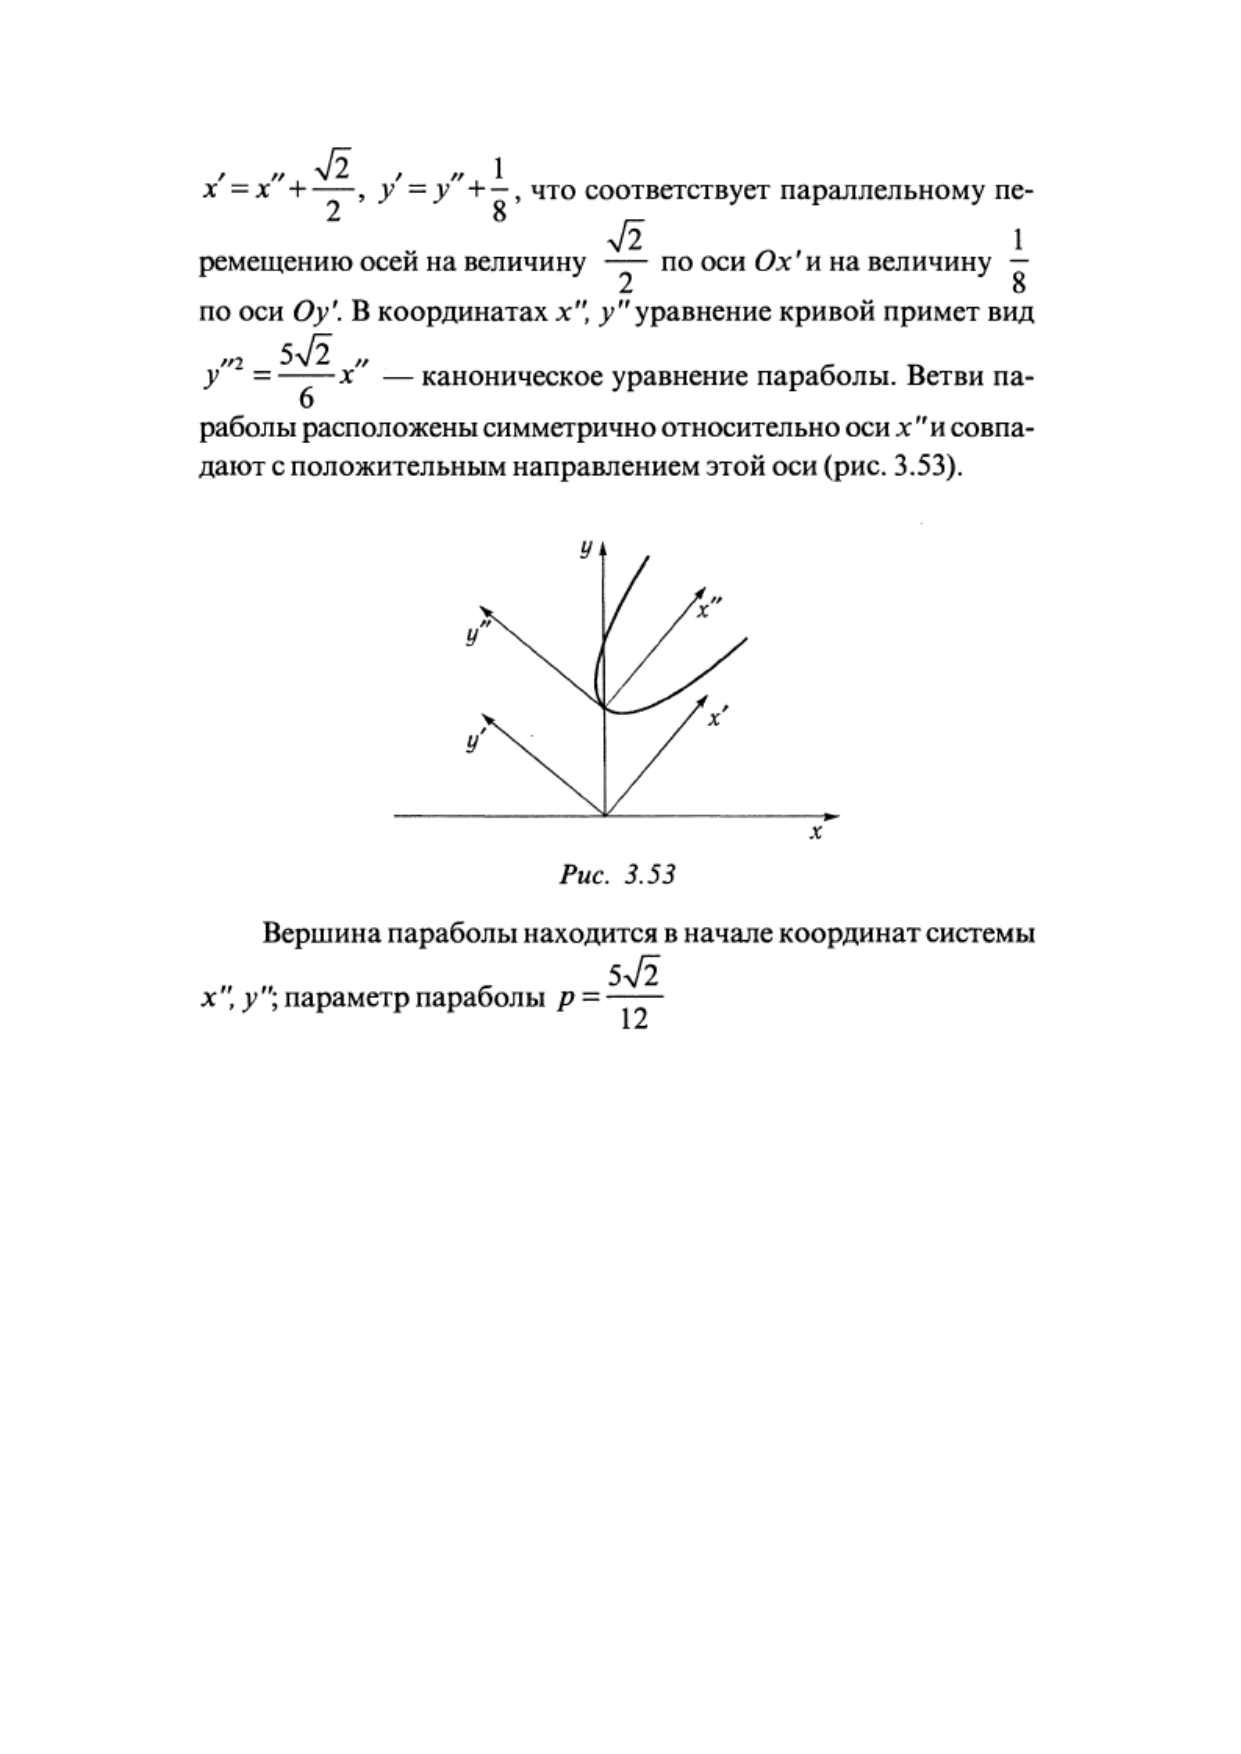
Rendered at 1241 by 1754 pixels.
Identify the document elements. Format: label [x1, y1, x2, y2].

picture [177, 118, 1062, 1062]
